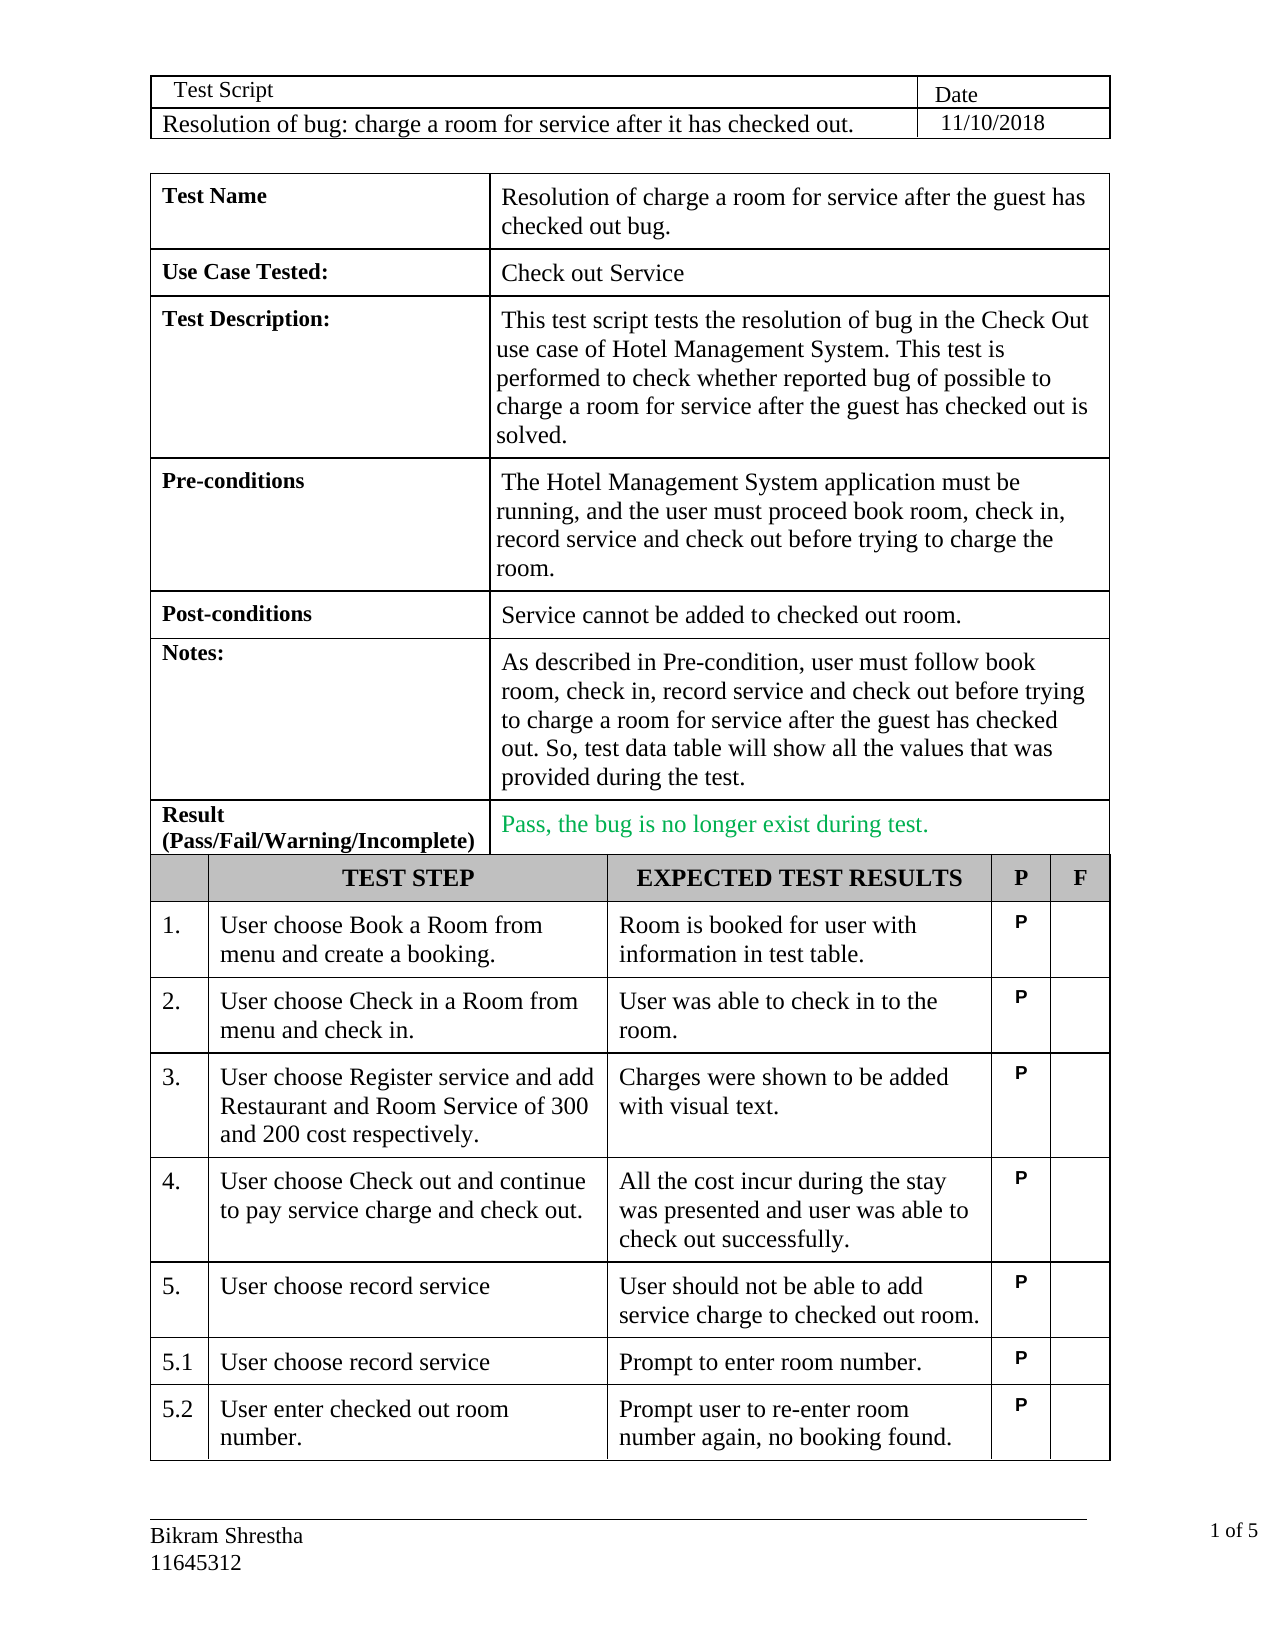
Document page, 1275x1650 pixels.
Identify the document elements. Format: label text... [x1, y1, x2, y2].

table_cell [151, 1263, 208, 1337]
table_cell [151, 855, 208, 901]
table_cell As described in Pre-condition, user must follow book room, check in, record service and check out before trying to charge a room for service after the guest has checked out. So, test data table will show all the values that was provided during the test. [491, 639, 1109, 799]
table_cell P [992, 1054, 1050, 1157]
table_cell 5.1 [151, 1338, 208, 1384]
table_cell Pre-conditions [151, 459, 489, 590]
table_cell User enter checked out room number. [209, 1385, 607, 1459]
table_cell [1051, 1054, 1109, 1157]
table_cell [151, 978, 208, 1052]
table_cell User should not be able to add service charge to checked out room. [608, 1263, 991, 1337]
table_cell P [992, 1338, 1050, 1384]
table_cell This test script tests the resolution of bug in the Check Out use case of Hotel Management System. This test is performed to check whether reported bug of possible to charge a room for service after the guest has checked out is solved. [491, 297, 1109, 457]
table_cell Prompt to enter room number. [608, 1338, 991, 1384]
table_cell User was able to check in to the room. [608, 978, 991, 1052]
table_cell Charges were shown to be added with visual text. [608, 1054, 991, 1157]
table_cell [1051, 978, 1109, 1052]
table_cell Notes: [151, 639, 489, 799]
table_cell Post-conditions [151, 592, 489, 637]
table_cell User choose Book a Room from menu and create a booking. [209, 902, 607, 976]
table_cell User choose record service [209, 1263, 607, 1337]
table_cell All the cost incur during the stay was presented and user was able to check out successfully. [608, 1158, 991, 1261]
table_cell P [992, 1385, 1050, 1459]
table_cell [151, 1158, 208, 1261]
table_cell Result (Pass/Fail/Warning/Incomplete) [151, 801, 489, 854]
table_cell P [992, 978, 1050, 1052]
table_header Resolution of charge a room for service after the guest has checked out bug. [491, 174, 1109, 248]
table_cell [1051, 902, 1109, 976]
table_cell [151, 1054, 208, 1157]
table_cell Room is booked for user with information in test table. [608, 902, 991, 976]
table_cell [151, 902, 208, 976]
table_cell Prompt user to re-enter room number again, no booking found. [608, 1385, 991, 1459]
table_cell [1051, 1158, 1109, 1261]
table_cell User choose Check out and continue to pay service charge and check out. [209, 1158, 607, 1261]
table_header Test Name [151, 174, 489, 248]
table_cell Use Case Tested: [151, 250, 489, 295]
table_cell TEST STEP [209, 855, 607, 901]
table_cell User choose record service [209, 1338, 607, 1384]
table_cell 5.2 [151, 1385, 208, 1459]
table_cell P [992, 1158, 1050, 1261]
table_cell P [992, 902, 1050, 976]
table_cell P [992, 855, 1050, 901]
table_cell User choose Check in a Room from menu and check in. [209, 978, 607, 1052]
table_cell P [992, 1263, 1050, 1337]
table_cell F [1051, 855, 1109, 901]
table_cell User choose Register service and add Restaurant and Room Service of 300 and 200 cost respectively. [209, 1054, 607, 1157]
table_cell Service cannot be added to checked out room. [491, 592, 1109, 637]
table_cell Check out Service [491, 250, 1109, 295]
table_cell [1051, 1338, 1109, 1384]
table_cell Pass, the bug is no longer exist during test. [491, 801, 1109, 854]
table_cell [1051, 1385, 1109, 1459]
table_cell Test Description: [151, 297, 489, 457]
table_cell The Hotel Management System application must be running, and the user must proceed book room, check in, record service and check out before trying to charge the room. [491, 459, 1109, 590]
table_cell [1051, 1263, 1109, 1337]
table_cell EXPECTED TEST RESULTS [608, 855, 991, 901]
